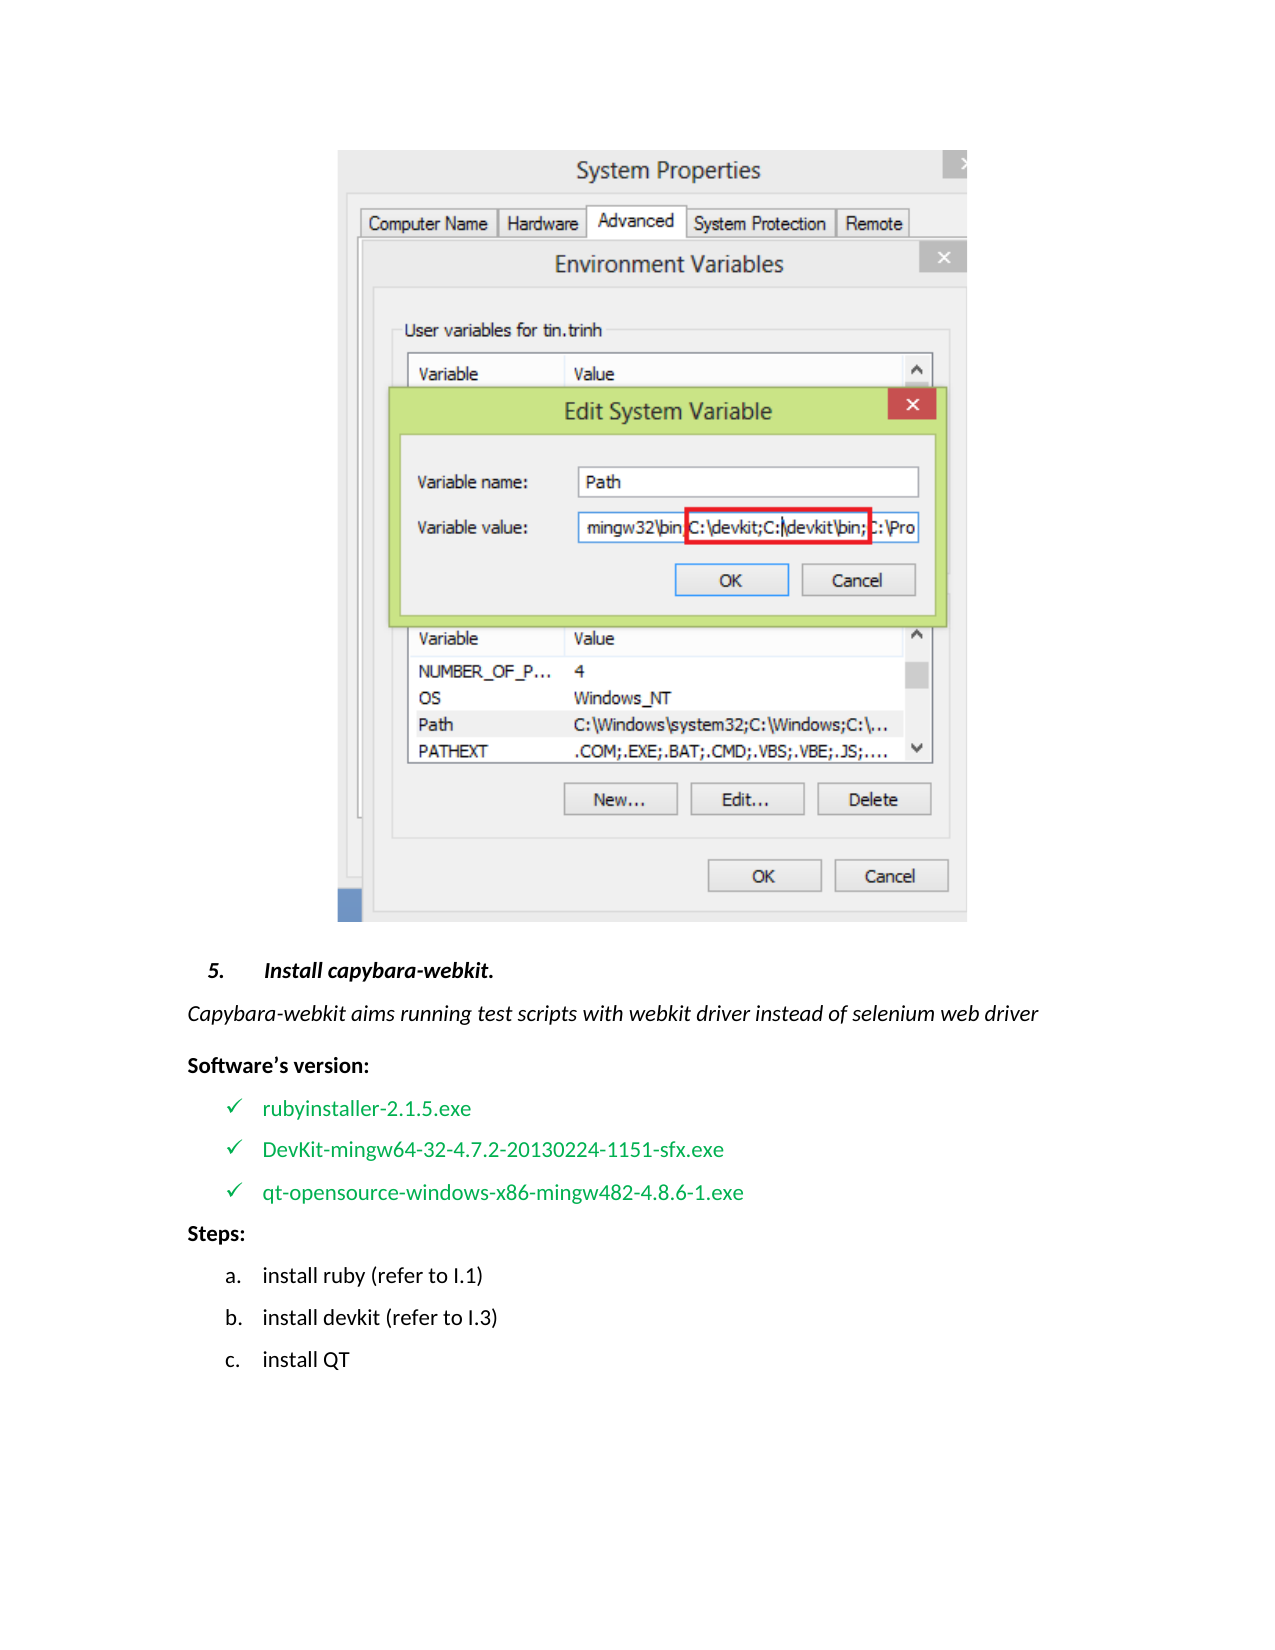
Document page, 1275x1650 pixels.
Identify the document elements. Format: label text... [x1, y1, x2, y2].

subtitle Install capybara-webkit. [207, 957, 1125, 985]
text Software’s version: [187, 1052, 1125, 1080]
list install ruby (refer to I.1) [225, 1262, 1125, 1289]
list install QT [225, 1346, 1125, 1373]
text Steps: [187, 1219, 1125, 1248]
picture [337, 150, 968, 922]
text Capybara-webkit aims running test scripts with webkit driver instead of selenium web driver [187, 999, 1125, 1027]
list qt-opensource-windows-x86-mingw482-4.8.6-1.exe [225, 1178, 1125, 1206]
list install devkit (refer to I.3) [225, 1303, 1125, 1332]
list rubyinstaller-2.1.5.exe [225, 1094, 1125, 1122]
list DevKit-mingw64-32-4.7.2-20130224-1151-sfx.exe [225, 1136, 1125, 1164]
